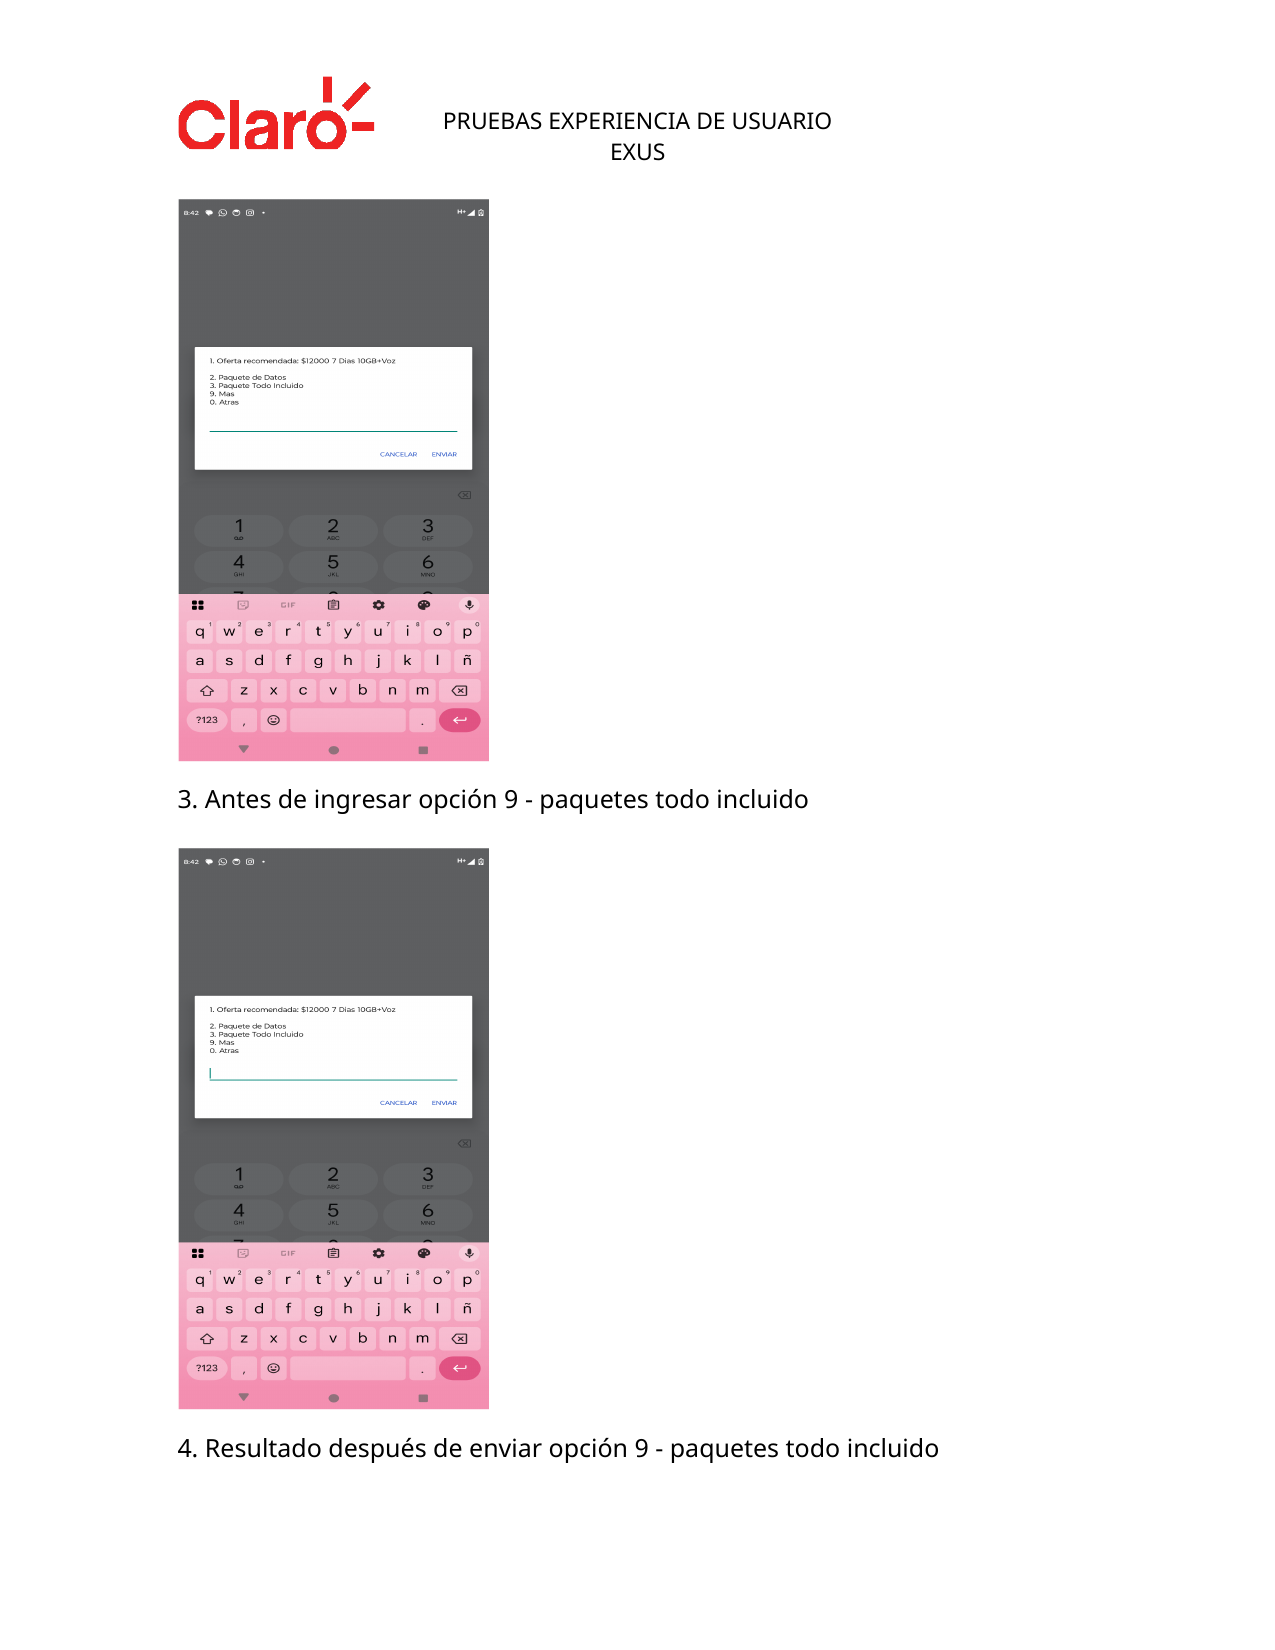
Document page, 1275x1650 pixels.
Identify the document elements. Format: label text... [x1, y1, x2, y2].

picture [177, 198, 490, 762]
picture [177, 76, 374, 149]
text 4. Resultado después de enviar opción 9 - paquetes todo incluido [177, 1431, 1098, 1465]
picture [177, 847, 490, 1410]
text 3. Antes de ingresar opción 9 - paquetes todo incluido [177, 782, 1098, 816]
